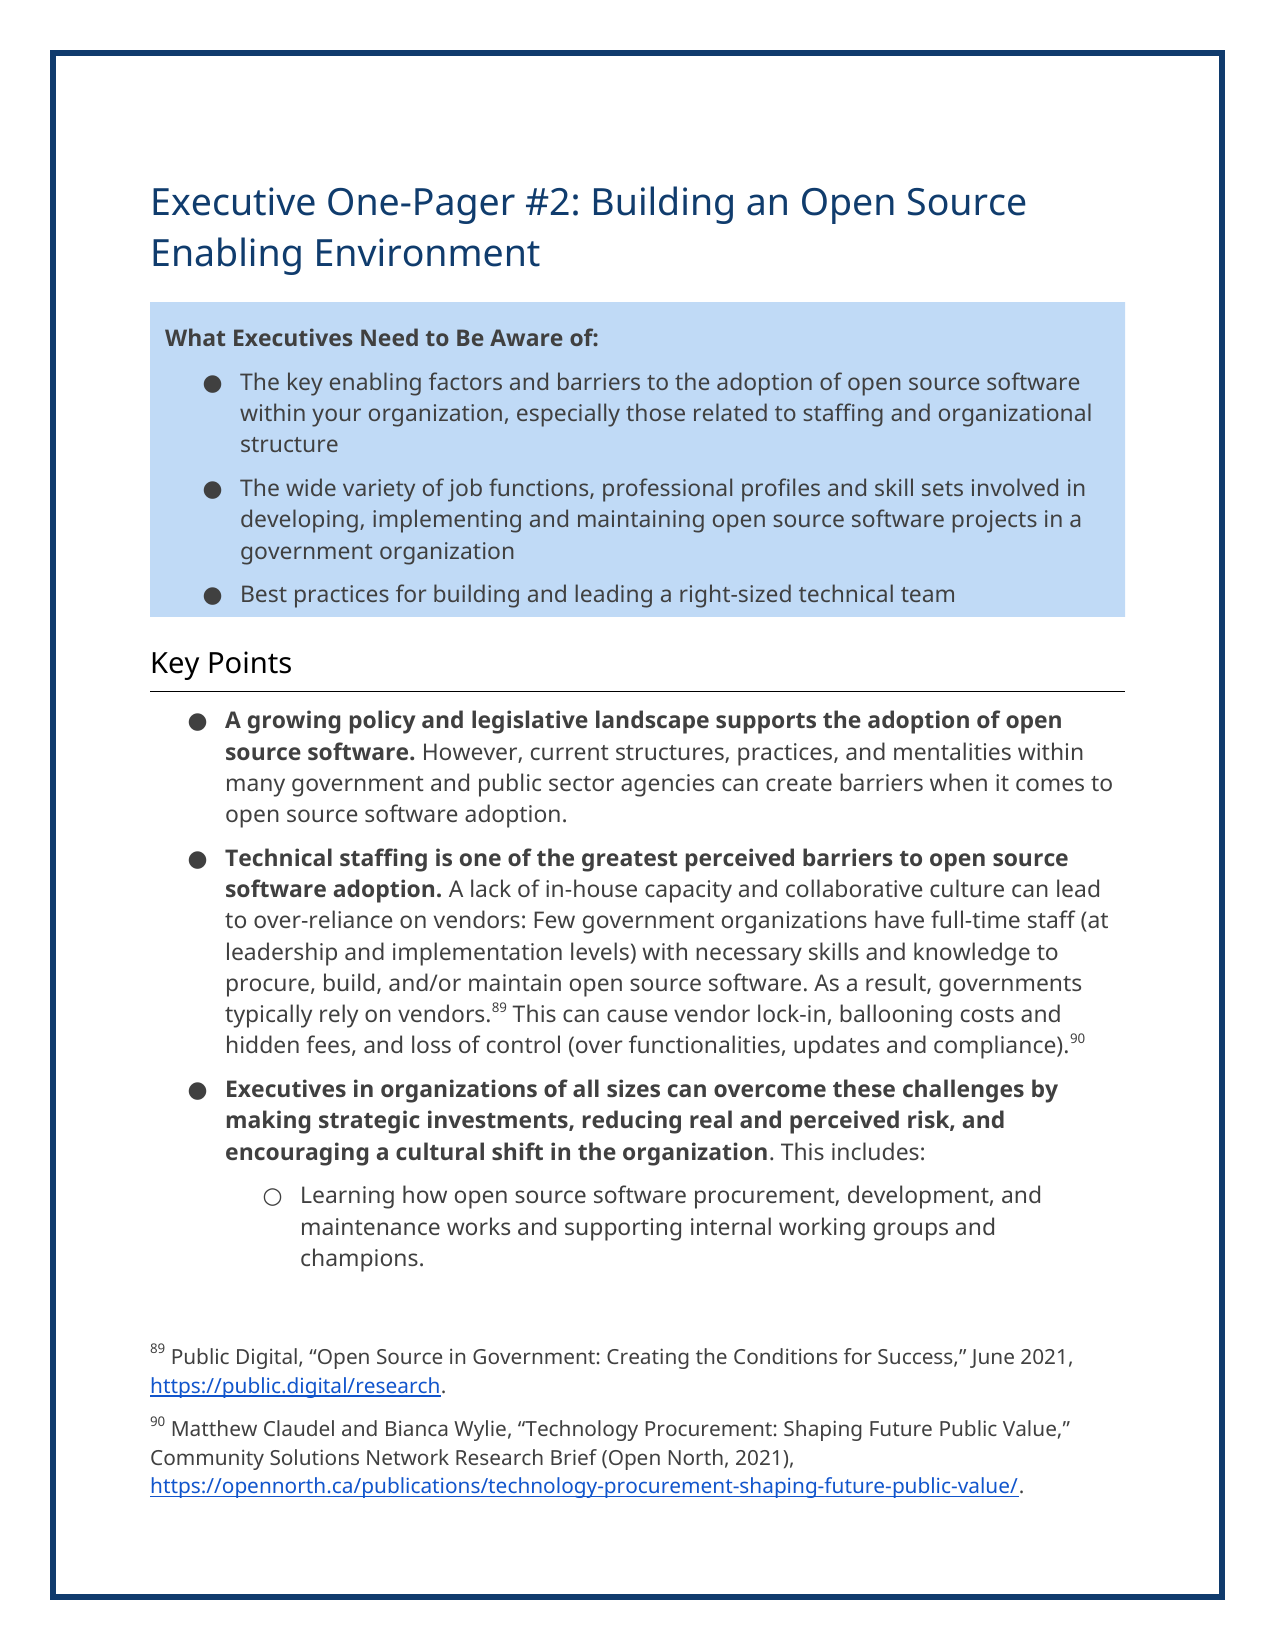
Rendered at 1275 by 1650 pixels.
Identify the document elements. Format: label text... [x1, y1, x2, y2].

subtitle Key Points [150, 643, 1125, 691]
list Technical staffing is one of the greatest perceived barriers to open source software adoption. A lack of in-house capacity and collaborative culture can lead to over-reliance on vendors: Few government organizations have full-time staff (at leadership and implementation levels) with necessary skills and knowledge to procure, build, and/or maintain open source software. As a result, governments typically rely on vendors. This can cause vendor lock-in, ballooning costs and hidden fees, and loss of control (over functionalities, updates and compliance). [187, 842, 1125, 1060]
list A growing policy and legislative landscape supports the adoption of open source software. However, current structures, practices, and mentalities within many government and public sector agencies can create barriers when it comes to open source software adoption. [187, 704, 1125, 829]
list Executives in organizations of all sizes can overcome these challenges by making strategic investments, reducing real and perceived risk, and encouraging a cultural shift in the organization. This includes: [187, 1073, 1125, 1167]
subtitle Executive One-Pager #2: Building an Open Source Enabling Environment [150, 175, 1125, 277]
list Learning how open source software procurement, development, and maintenance works and supporting internal working groups and champions. [262, 1179, 1125, 1273]
